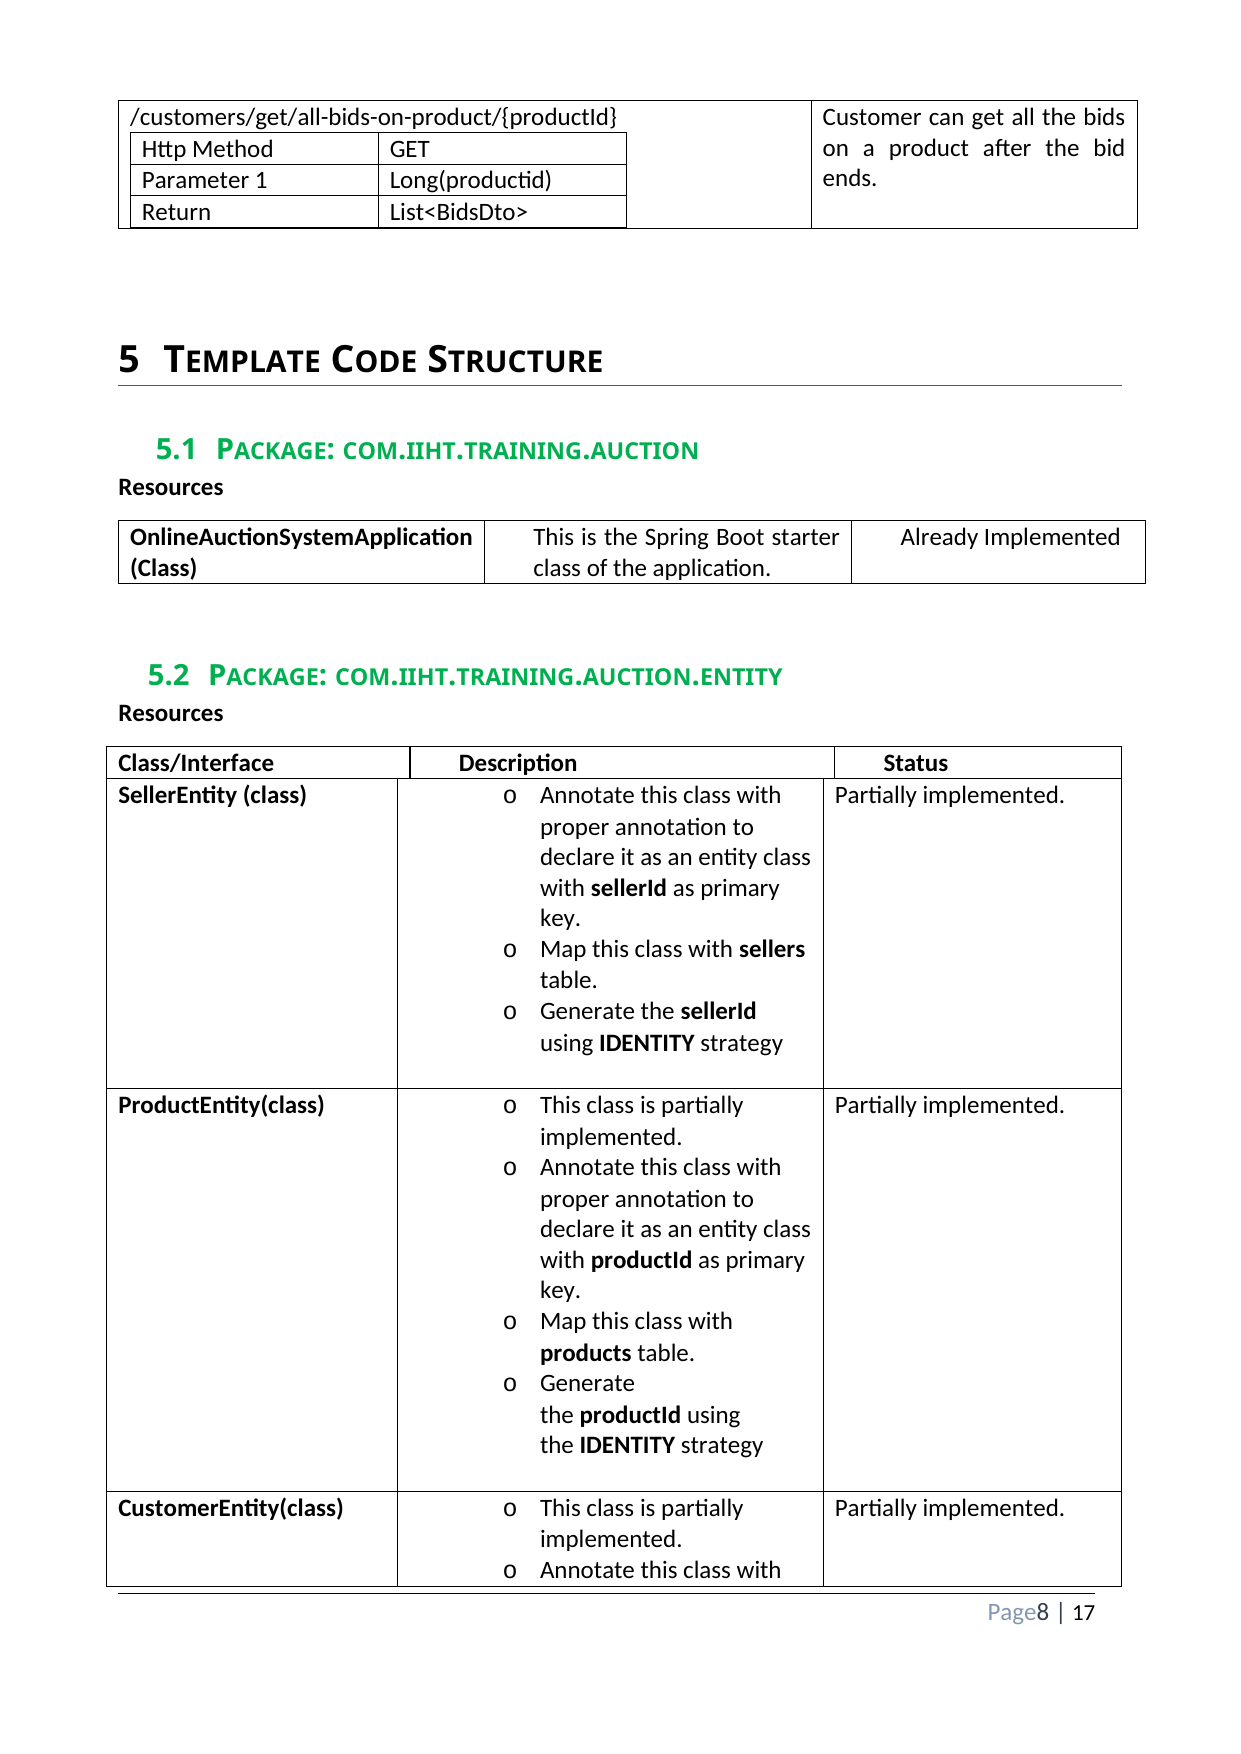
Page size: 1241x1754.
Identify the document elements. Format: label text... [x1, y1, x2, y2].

text Resources [118, 471, 1122, 501]
table_header Already Implemented [852, 521, 1145, 582]
text Resources [118, 697, 1122, 727]
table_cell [398, 1492, 823, 1586]
table_header Description [411, 747, 834, 778]
table_header Class/Interface [107, 747, 409, 778]
table_cell /customers/get/all-bids-on-product/{productId} [119, 101, 811, 228]
table_cell SellerEntity (class) [107, 779, 397, 1088]
table_header This is the Spring Boot starter class of the application. [485, 521, 851, 582]
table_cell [824, 1492, 1121, 1586]
table_cell Customer can get all the bids on a product after the bid ends. [812, 101, 1137, 228]
table_header OnlineAuctionSystemApplication (Class) [119, 521, 484, 582]
subtitle Package: com.iiht.training.auction [156, 428, 1122, 468]
table_cell Partially implemented. [824, 779, 1121, 1088]
table_cell This class is partially implemented. Annotate this class with proper annotation to declare it as an entity class with productId as primary key. Map this class with products table. Generate the productId using the IDENTITY strategy [398, 1089, 823, 1491]
subtitle Package: com.iiht.training.auction.entity [148, 654, 1122, 693]
subtitle Template Code Structure [118, 332, 1122, 385]
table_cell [107, 1492, 397, 1586]
table_header Status [835, 747, 1121, 778]
table_cell Partially implemented. [824, 1089, 1121, 1491]
table_cell ProductEntity(class) [107, 1089, 397, 1491]
table_cell Annotate this class with proper annotation to declare it as an entity class with sellerId as primary key. Map this class with sellers table. Generate the sellerId using IDENTITY strategy [398, 779, 823, 1088]
